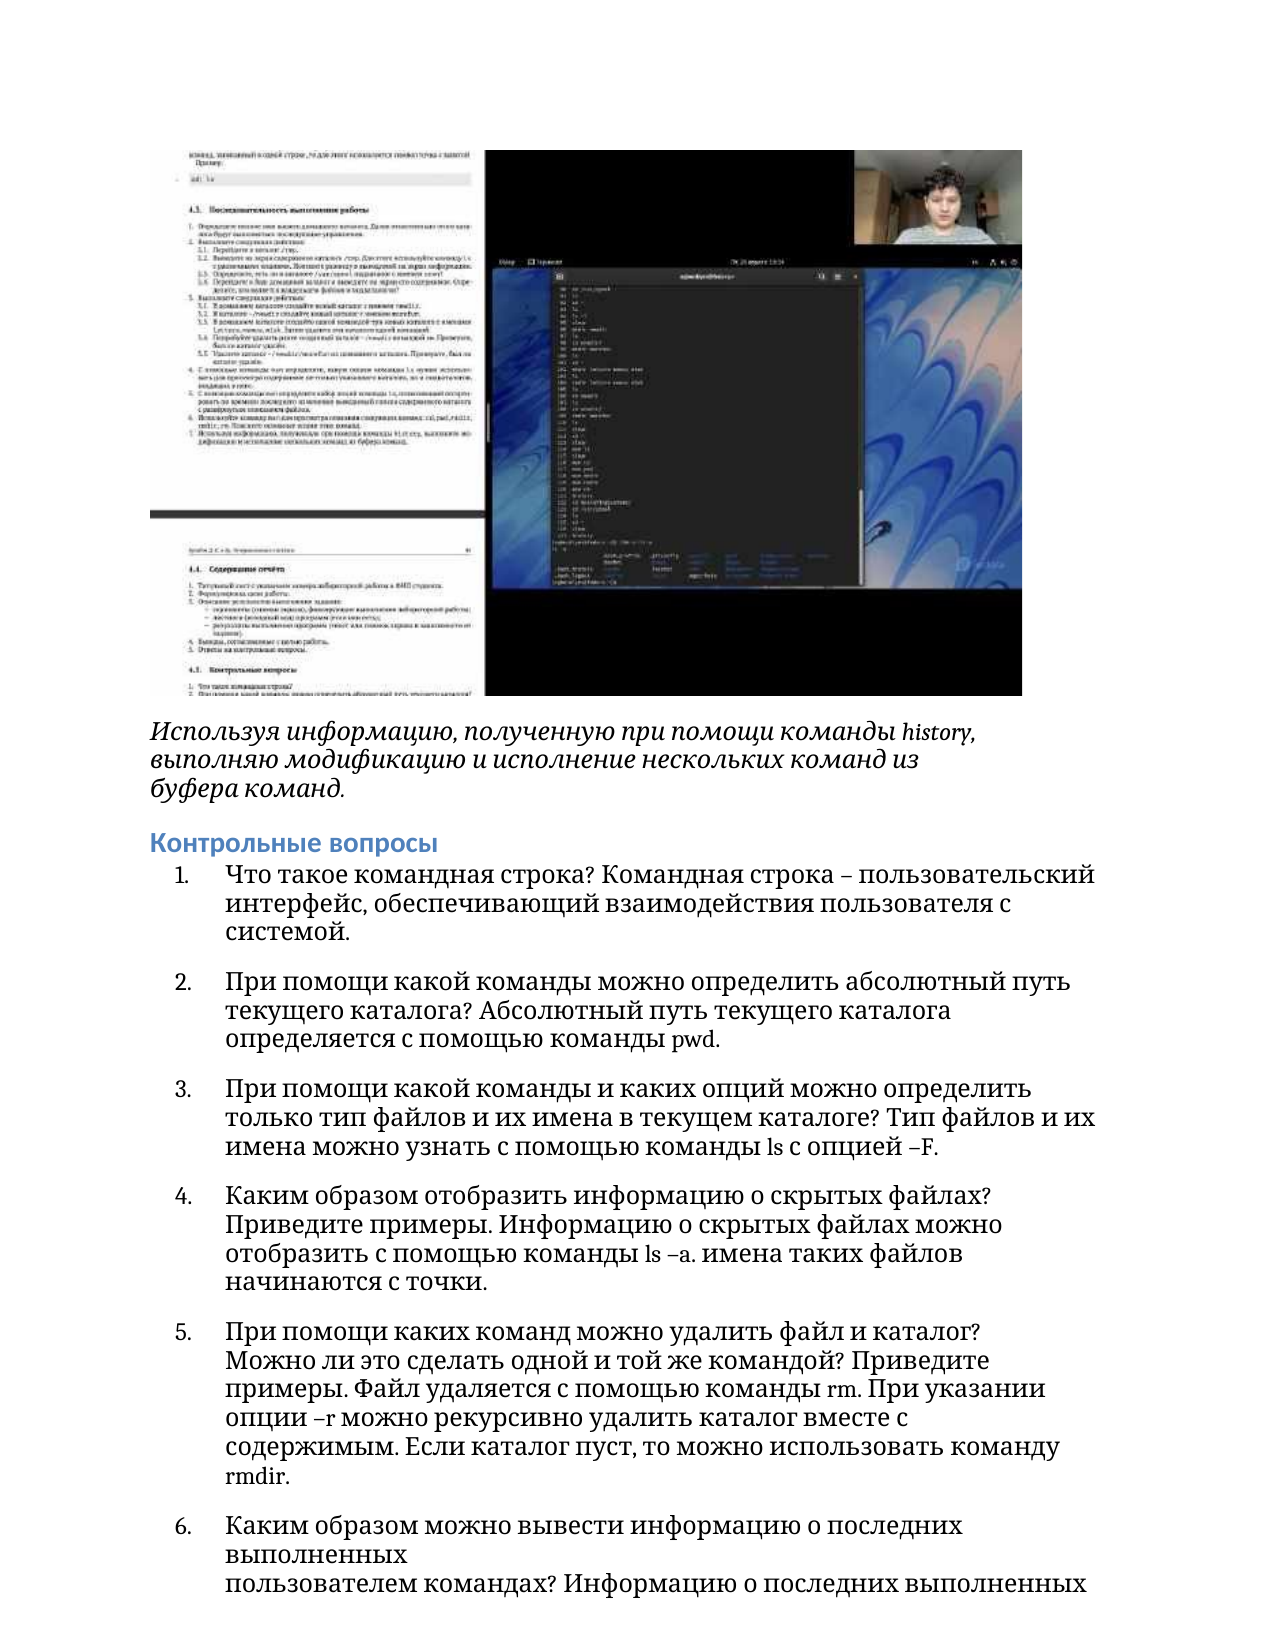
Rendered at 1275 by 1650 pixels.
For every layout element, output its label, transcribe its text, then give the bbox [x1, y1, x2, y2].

list При помощи каких команд можно удалить файл и каталог? Можно ли это сделать одной и той же командой? Приведите примеры. Файл удаляется с помощью команды rm. При указании опции –r можно рекурсивно удалить каталог вместе с содержимым. Если каталог пуст, то можно использовать команду rmdir. [175, 1318, 1072, 1490]
list Каким образом можно вывести информацию о последних выполненных [175, 1511, 1135, 1570]
list Каким образом отобразить информацию о скрытых файлах? Приведите примеры. Информацию о скрытых файлах можно отобразить с помощью команды ls –a. имена таких файлов начинаются с точки. [175, 1182, 1056, 1297]
list При помощи какой команды можно определить абсолютный путь текущего каталога? Абсолютный путь текущего каталога определяется с помощью команды pwd. [175, 968, 1091, 1054]
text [225, 1570, 1135, 1598]
list Что такое командная строка? Командная строка – пользовательский [175, 860, 1135, 889]
text интерфейс, обеспечивающий взаимодействия пользователя с системой. [225, 889, 1135, 947]
subtitle Контрольные вопросы [150, 824, 1135, 860]
list При помощи какой команды и каких опций можно определить только тип файлов и их имена в текущем каталоге? Тип файлов и их имена можно узнать с помощью команды ls с опцией –F. [175, 1075, 1111, 1161]
picture [150, 150, 1023, 696]
text Используя информацию, полученную при помощи команды history, выполняю модификацию и исполнение нескольких команд из буфера команд. [150, 717, 1011, 804]
